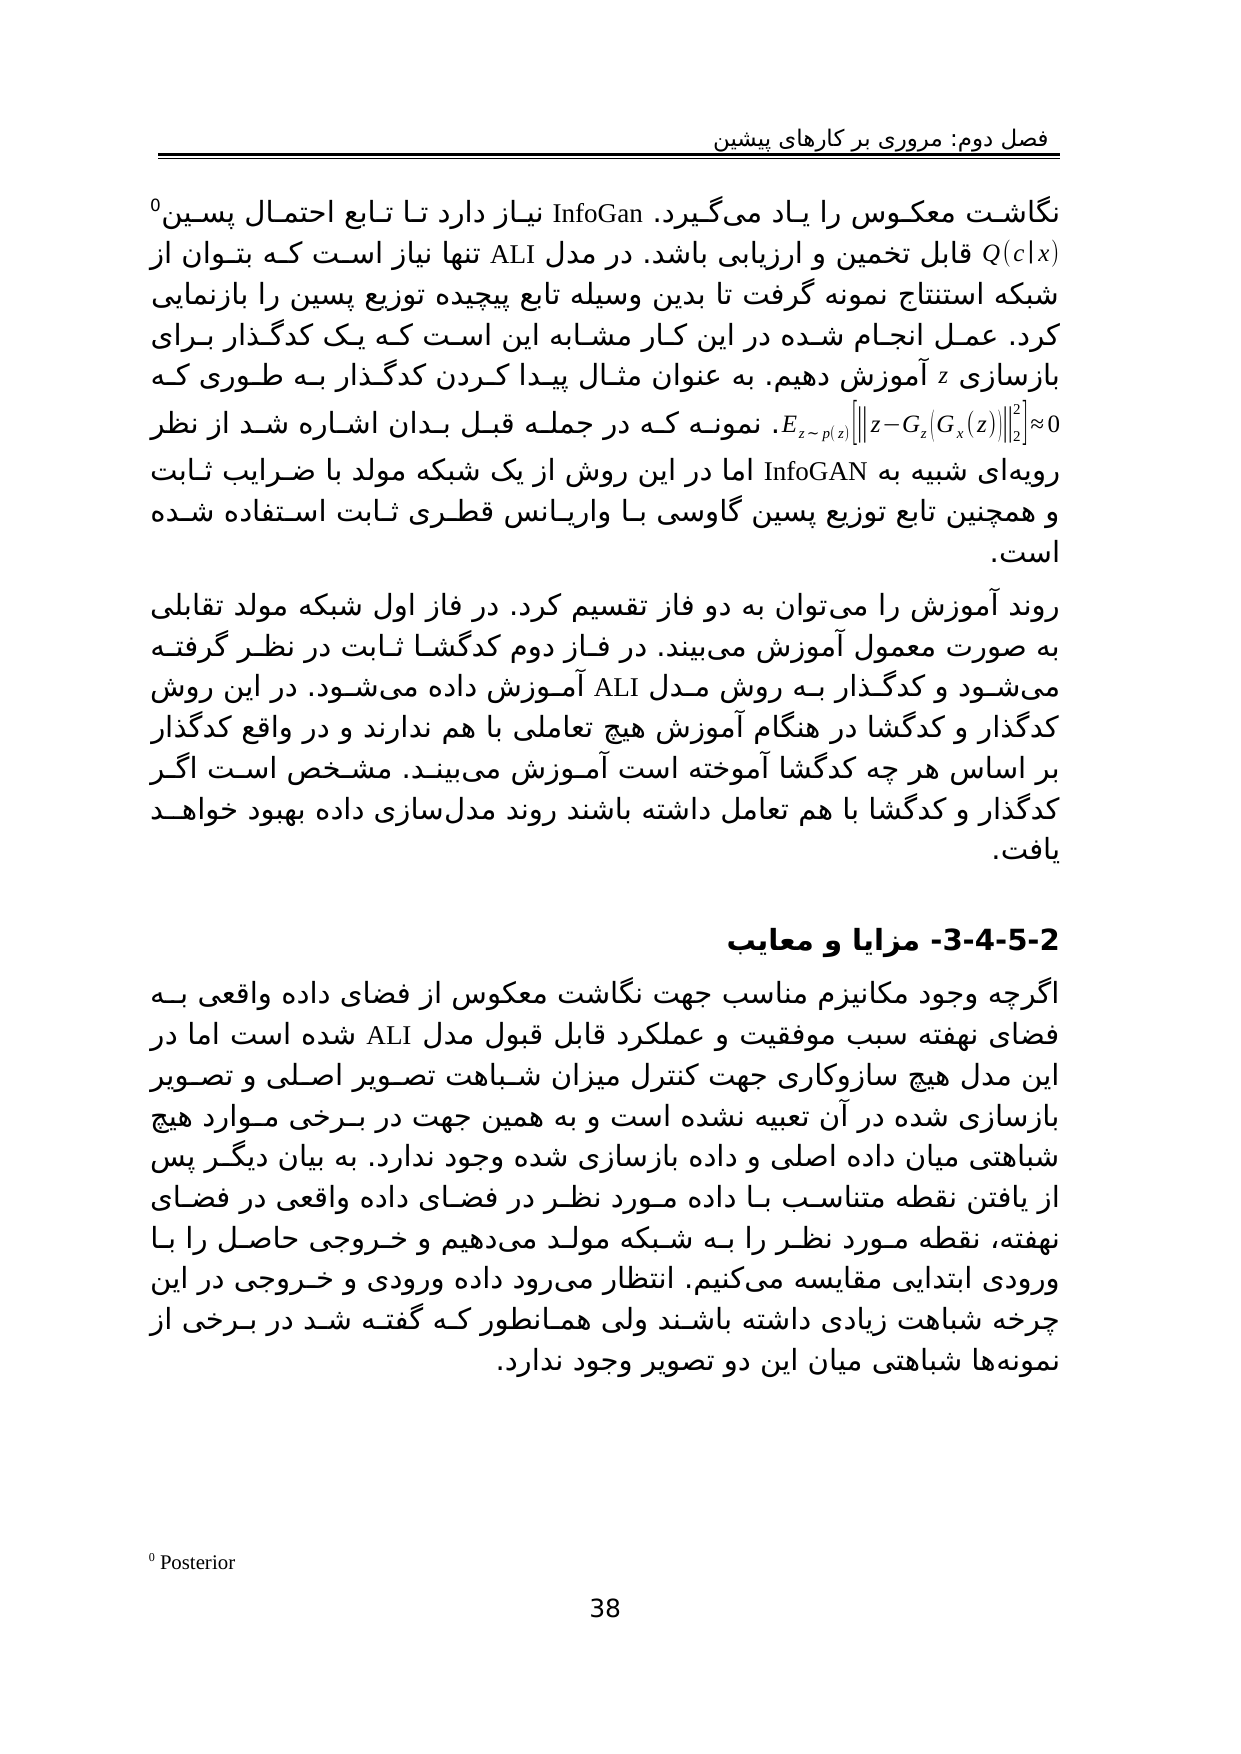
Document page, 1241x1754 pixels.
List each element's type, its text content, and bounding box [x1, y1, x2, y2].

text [150, 196, 1060, 569]
text اگرچه وجود مکانیزم مناسب جهت نگاشت معکوس از فضای داده واقعی به فضای نهفته سبب موفقیت و عملکرد قابل قبول مدل ALI شده است اما در این مدل هیچ سازوکاری جهت کنترل میزان شباهت تصویر اصلی و تصویر بازسازی شده در آن تعبیه نشده است و به همین جهت در برخی موارد هیچ شباهتی میان داده اصلی و داده بازسازی شده وجود ندارد. به بیان دیگر پس از یافتن نقطه متناسب با داده مورد نظر در فضای داده واقعی در فضای نهفته، نقطه مورد نظر را به شبکه مولد می‌دهیم و خروجی حاصل را با ورودی ابتدایی مقایسه می‌کنیم. انتظار می‌رود داده ورودی و خروجی در این چرخه شباهت زیادی داشته باشند ولی همانطور که گفته شد در برخی از نمونه‌ها شباهتی میان این دو تصویر وجود ندارد. [150, 977, 1060, 1377]
subtitle 3-4-5-2- مزایا و معایب [150, 923, 1060, 957]
text روند آموزش را می‌توان به دو فاز تقسیم کرد. در فاز اول شبکه مولد تقابلی به صورت معمول آموزش می‌بیند. در فاز دوم کدگشا ثابت در نظر گرفته می‌شود و کدگذار به روش مدل ALI آموزش داده می‌شود. در این روش کدگذار و کدگشا در هنگام آموزش هیچ تعاملی با هم ندارند و در واقع کدگذار بر اساس هر چه کدگشا آموخته است آموزش می‌بیند. مشخص است اگر کدگذار و کدگشا با هم تعامل داشته باشند روند مدل‌سازی داده بهبود خواهد یافت. [150, 588, 1060, 867]
